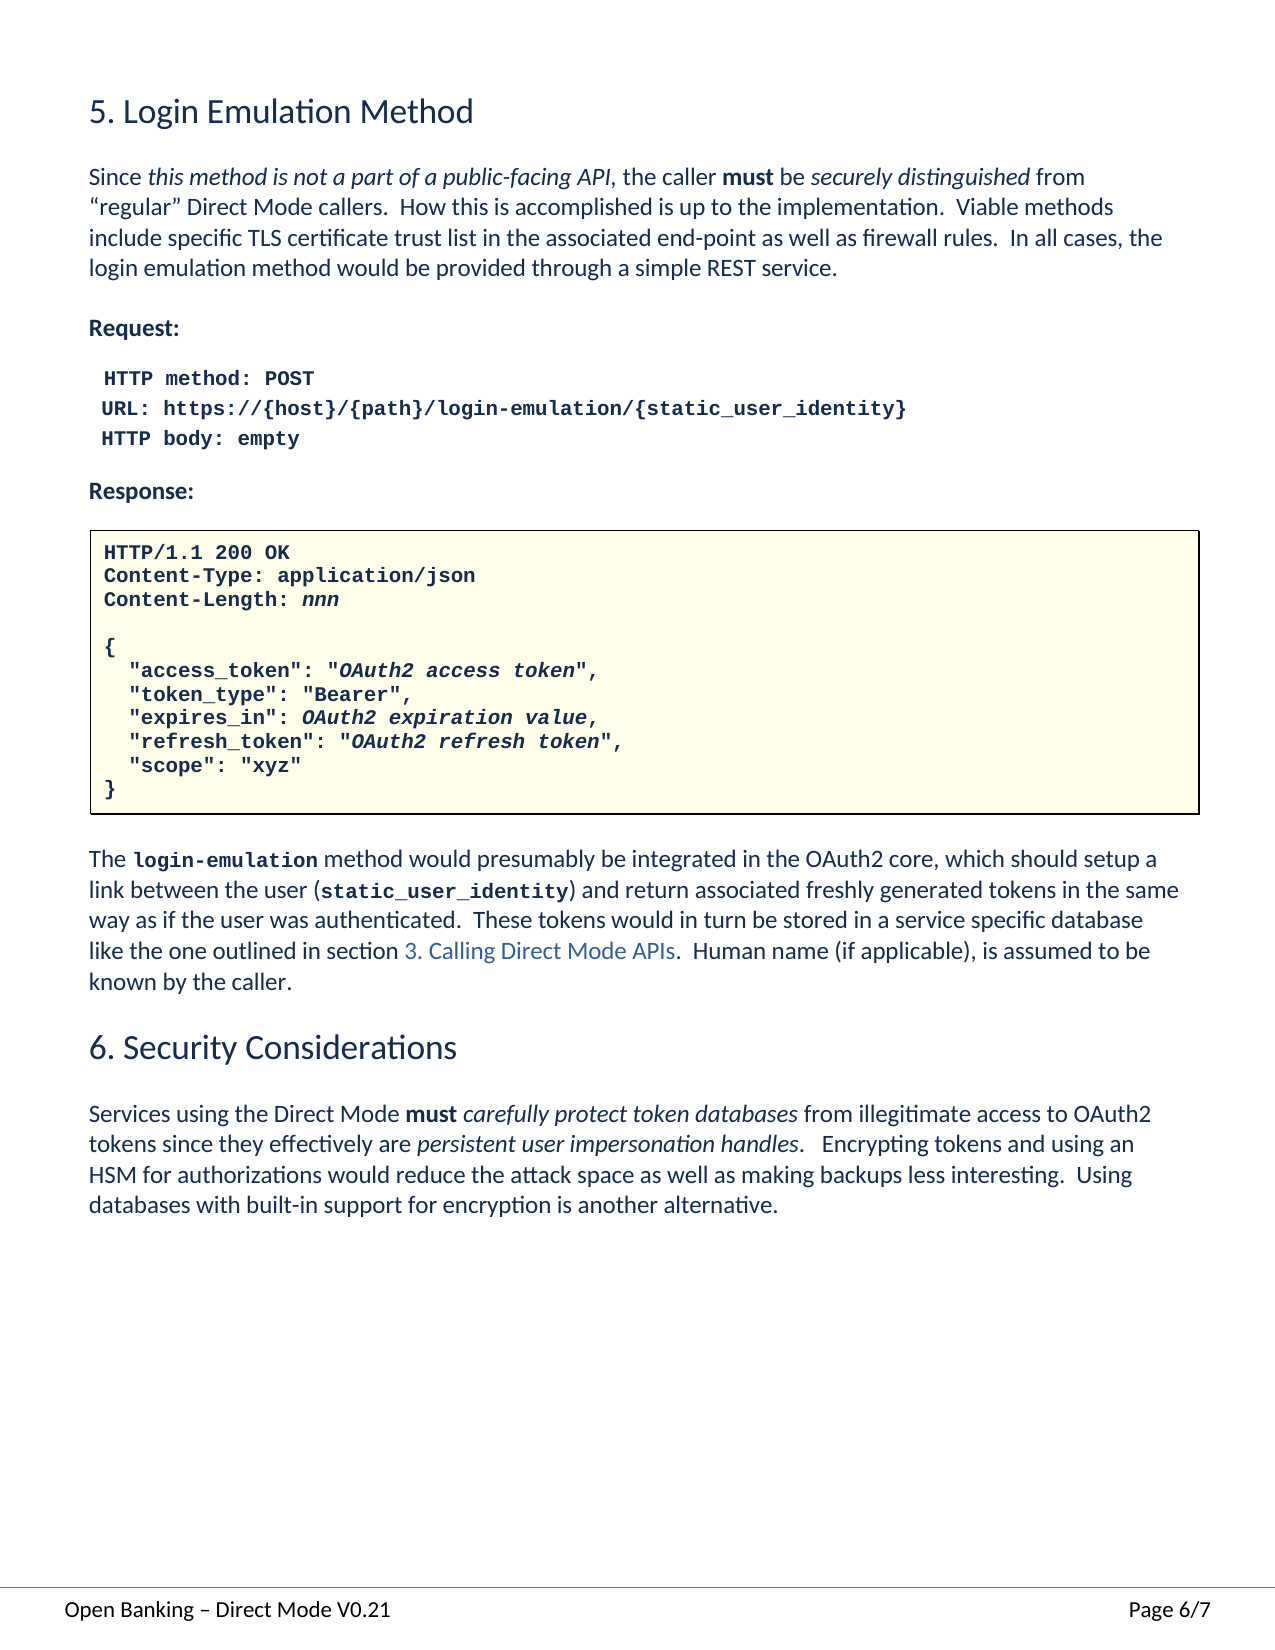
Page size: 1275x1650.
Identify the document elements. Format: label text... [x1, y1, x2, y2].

text Content-Length: nnn [91, 578, 1198, 601]
text Since this method is not a part of a public-facing API, the caller must be securely distinguished from “regular” Direct Mode callers. How this is accomplished is up to the implementation. Viable methods include specific TLS certificate trust list in the associated end-point as well as firewall rules. In all cases, the login emulation method would be provided through a simple REST service. [89, 161, 1181, 283]
text HTTP method: POST [89, 368, 1181, 391]
text HTTP/1.1 200 OK [91, 531, 1198, 554]
text "refresh_token": "OAuth2 refresh token", [91, 719, 1198, 743]
text URL: https://{host}/{path}/login-emulation/{static_user_identity} [89, 398, 1181, 421]
text "token_type": "Bearer", [91, 672, 1198, 696]
text Content-Type: application/json [91, 554, 1198, 578]
text "expires_in": OAuth2 expiration value, [91, 696, 1198, 719]
text "scope": "xyz" [91, 743, 1198, 767]
text Response: [89, 475, 1181, 505]
text Services using the Direct Mode must carefully protect token databases from illegitimate access to OAuth2 tokens since they effectively are persistent user impersonation handles. Encrypting tokens and using an HSM for authorizations would reduce the attack space as well as making backups less interesting. Using databases with built-in support for encryption is another alternative. [89, 1098, 1181, 1220]
text The login-emulation method would presumably be integrated in the OAuth2 core, which should setup a link between the user (static_user_identity) and return associated freshly generated tokens in the same way as if the user was authenticated. These tokens would in turn be stored in a service specific database like the one outlined in section 3. Calling Direct Mode APIs. Human name (if applicable), is assumed to be known by the caller. [89, 844, 1181, 996]
text Request: [89, 312, 1181, 343]
text 6. Security Considerations [89, 1025, 1181, 1069]
text "access_token": "OAuth2 access token", [91, 649, 1198, 672]
text HTTP body: empty [89, 428, 1181, 451]
text } [91, 767, 1198, 813]
text 5. Login Emulation Method [89, 89, 1181, 132]
text { [91, 625, 1198, 649]
